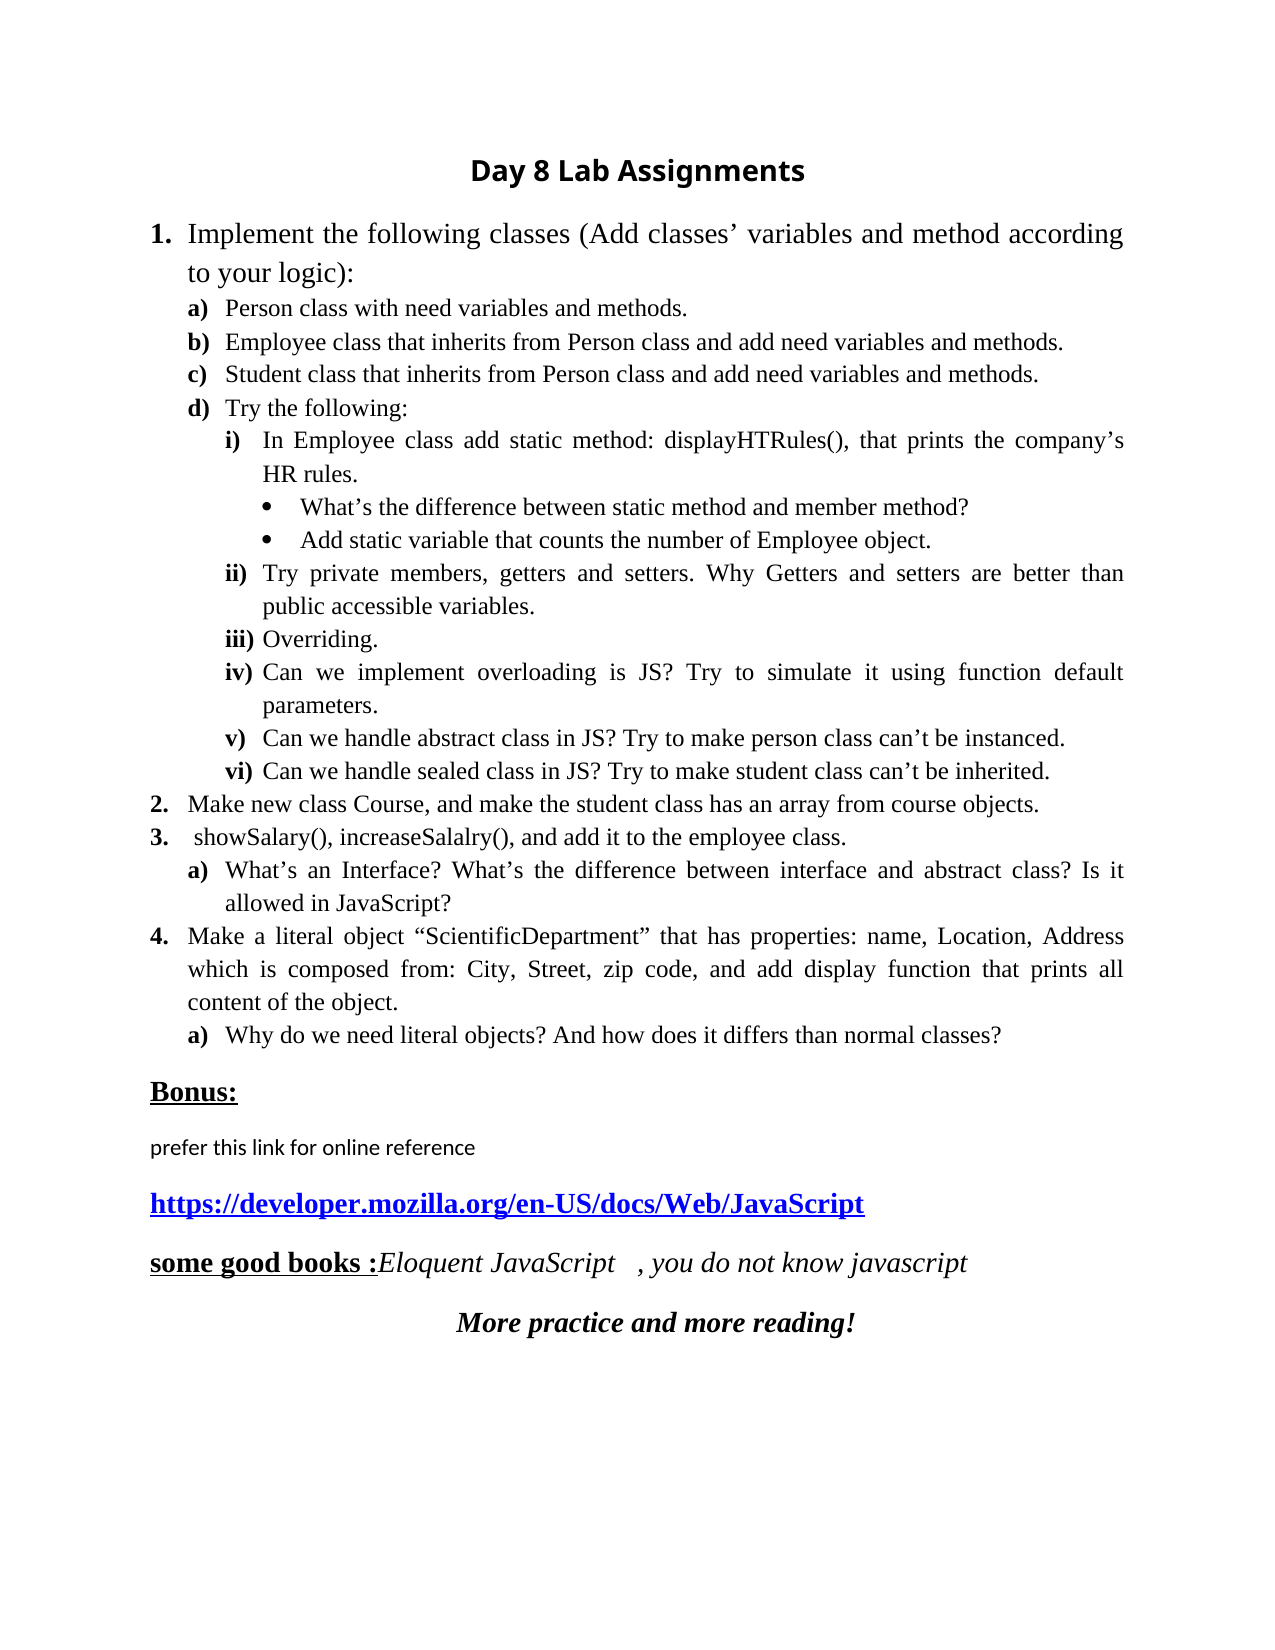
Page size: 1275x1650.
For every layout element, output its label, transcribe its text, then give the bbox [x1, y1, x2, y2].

list What’s an Interface? What’s the difference between interface and abstract class? Is it allowed in JavaScript? [187, 855, 1125, 917]
list What’s the difference between static method and member method? [262, 492, 1125, 520]
list Person class with need variables and methods. [187, 293, 1125, 322]
list Why do we need literal objects? And how does it differs than normal classes? [187, 1020, 1125, 1049]
list Try private members, getters and setters. Why Getters and setters are better than public accessible variables. [225, 558, 1125, 619]
list Student class that inherits from Person class and add need variables and methods. [187, 359, 1125, 388]
text Day 8 Lab Assignments [150, 150, 1125, 190]
list In Employee class add static method: displayHTRules(), that prints the company’s HR rules. [225, 426, 1125, 487]
list More practice and more reading! [187, 1305, 1125, 1338]
list Try the following: [187, 393, 1125, 421]
text Bonus: [150, 1074, 1125, 1107]
list Can we handle abstract class in JS? Try to make person class can’t be instanced. [225, 723, 1125, 752]
list Overriding. [225, 624, 1125, 652]
list Can we implement overloading is JS? Try to simulate it using function default parameters. [225, 657, 1125, 718]
list Implement the following classes (Add classes’ variables and method according to your logic): [150, 216, 1125, 288]
text https://developer.mozilla.org/en-US/docs/Web/JavaScript [150, 1186, 1125, 1220]
list Make new class Course, and make the student class has an array from course objects. [150, 789, 1125, 818]
list Employee class that inherits from Person class and add need variables and methods. [187, 327, 1125, 355]
list Make a literal object “ScientificDepartment” that has properties: name, Location, Address which is composed from: City, Street, zip code, and add display function that prints all content of the object. [150, 921, 1125, 1016]
text some good books :Eloquent JavaScript , you do not know javascript [150, 1246, 1125, 1279]
list Add static variable that counts the number of Employee object. [262, 525, 1125, 553]
list showSalary(), increaseSalalry(), and add it to the employee class. [150, 822, 1125, 851]
list Can we handle sealed class in JS? Try to make student class can’t be inherited. [225, 756, 1125, 784]
text prefer this link for online reference [150, 1133, 1125, 1161]
